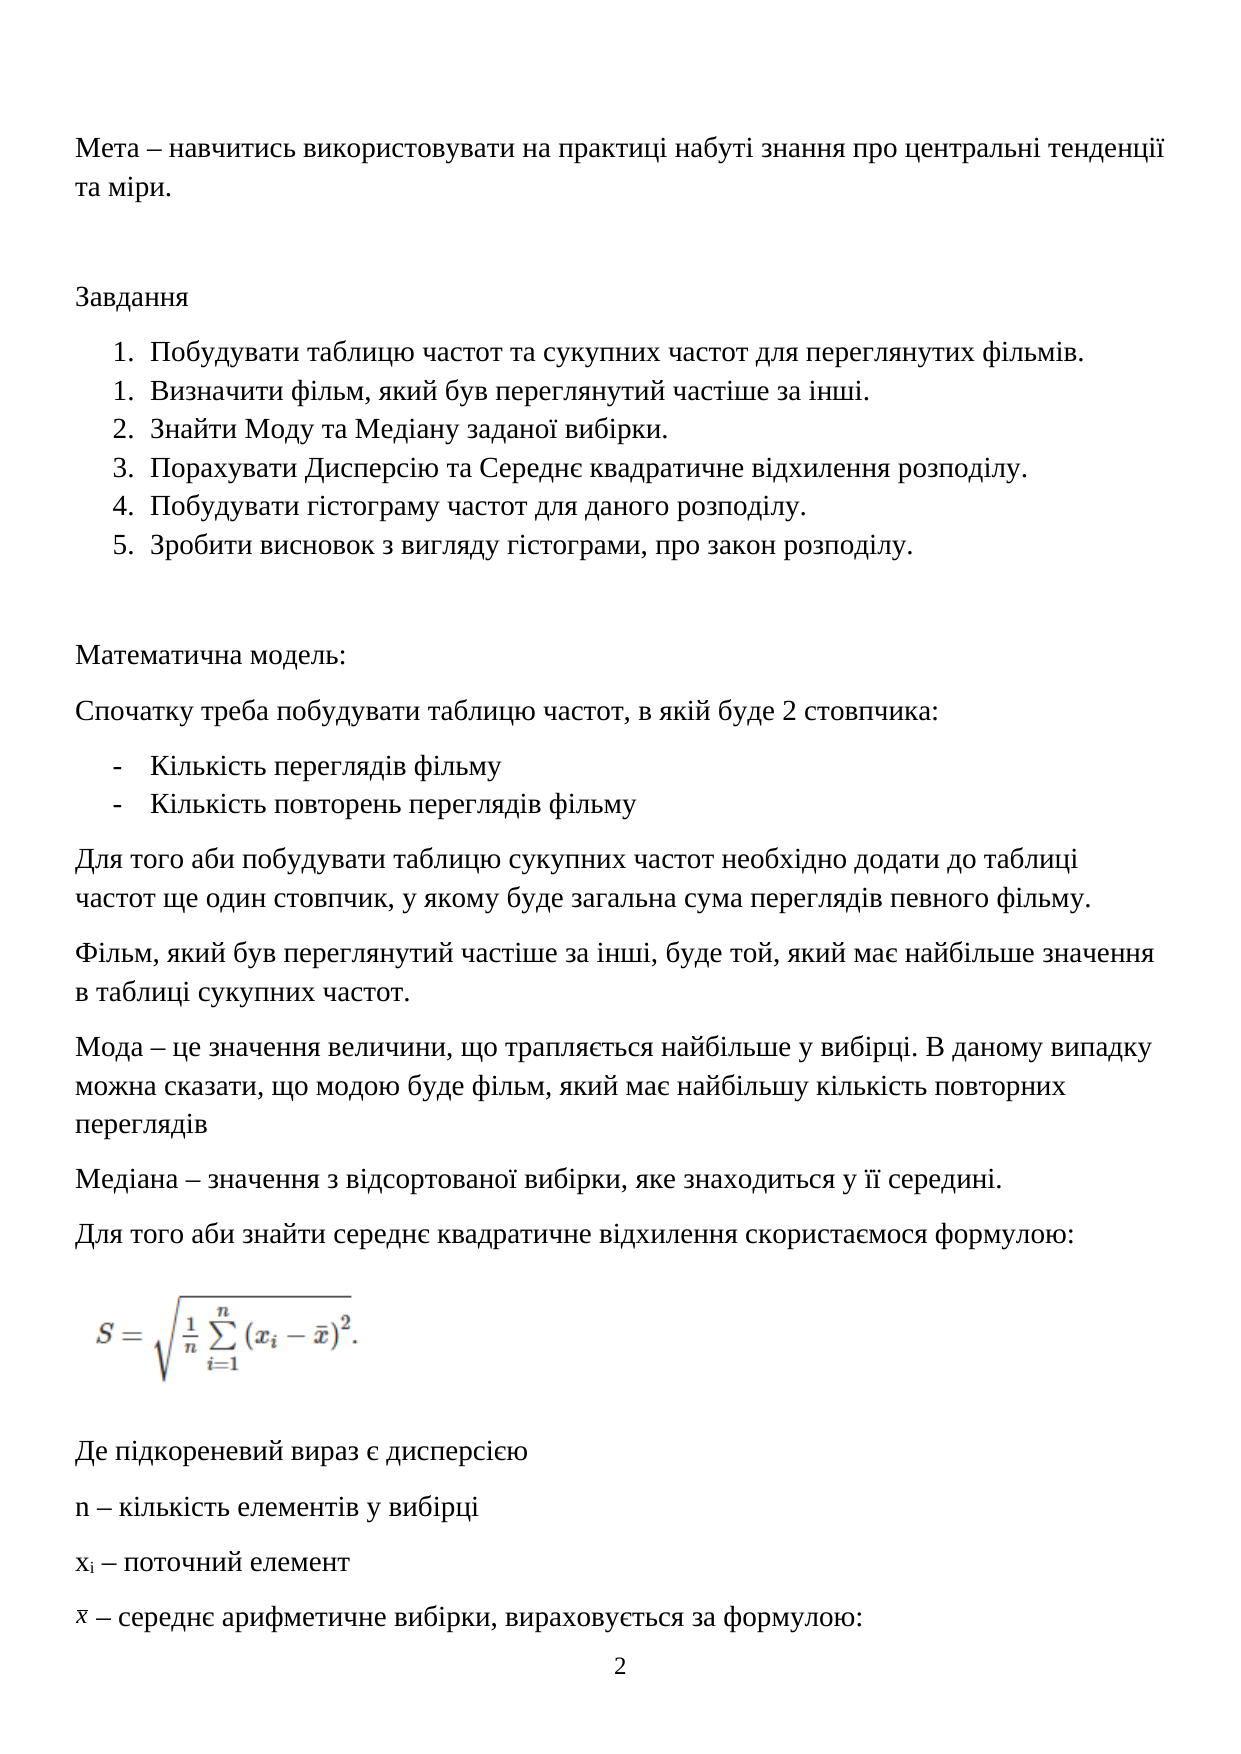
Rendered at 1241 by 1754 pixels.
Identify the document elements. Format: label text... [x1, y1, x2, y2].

text xi – поточний елемент [75, 1544, 1165, 1577]
text Математична модель: [75, 637, 1165, 671]
list Побудувати гістограму частот для даного розподілу. [112, 488, 1165, 522]
text – середнє арифметичне вибірки, вираховується за формулою: [75, 1599, 1165, 1633]
text Спочатку треба побудувати таблицю частот, в якій буде 2 стовпчика: [75, 693, 1165, 726]
list Кількість переглядів фільму [112, 748, 1165, 781]
text Фільм, який був переглянутий частіше за інші, буде той, який має найбільше значення в таблиці сукупних частот. [75, 935, 1165, 1007]
text n – кількість елементів у вибірці [75, 1489, 1165, 1522]
list Зробити висновок з вигляду гістограми, про закон розподілу. [112, 527, 1165, 561]
picture [75, 1271, 386, 1413]
text Завдання [75, 279, 1165, 313]
text Для того аби знайти середнє квадратичне відхилення скористаємося формулою: [75, 1217, 1165, 1250]
list Порахувати Дисперсію та Середнє квадратичне відхилення розподілу. [112, 450, 1165, 483]
list Визначити фільм, який був переглянутий частіше за інші. [112, 373, 1165, 406]
text Де підкореневий вираз є дисперсією [75, 1433, 1165, 1467]
list Знайти Моду та Медіану заданої вибірки. [112, 411, 1165, 445]
text Мода – це значення величини, що трапляється найбільше у вибірці. В даному випадку можна сказати, що модою буде фільм, який має найбільшу кількість повторних переглядів [75, 1029, 1165, 1140]
list Кількість повторень переглядів фільму [112, 786, 1165, 820]
text Для того аби побудувати таблицю сукупних частот необхідно додати до таблиці частот ще один стовпчик, у якому буде загальна сума переглядів певного фільму. [75, 842, 1165, 914]
text Мета – навчитись використовувати на практиці набуті знання про центральні тенденції та міри. [75, 130, 1165, 202]
text Медіана – значення з відсортованої вибірки, яке знаходиться у її середині. [75, 1161, 1165, 1195]
list Побудувати таблицю частот та сукупних частот для переглянутих фільмів. [112, 334, 1165, 368]
